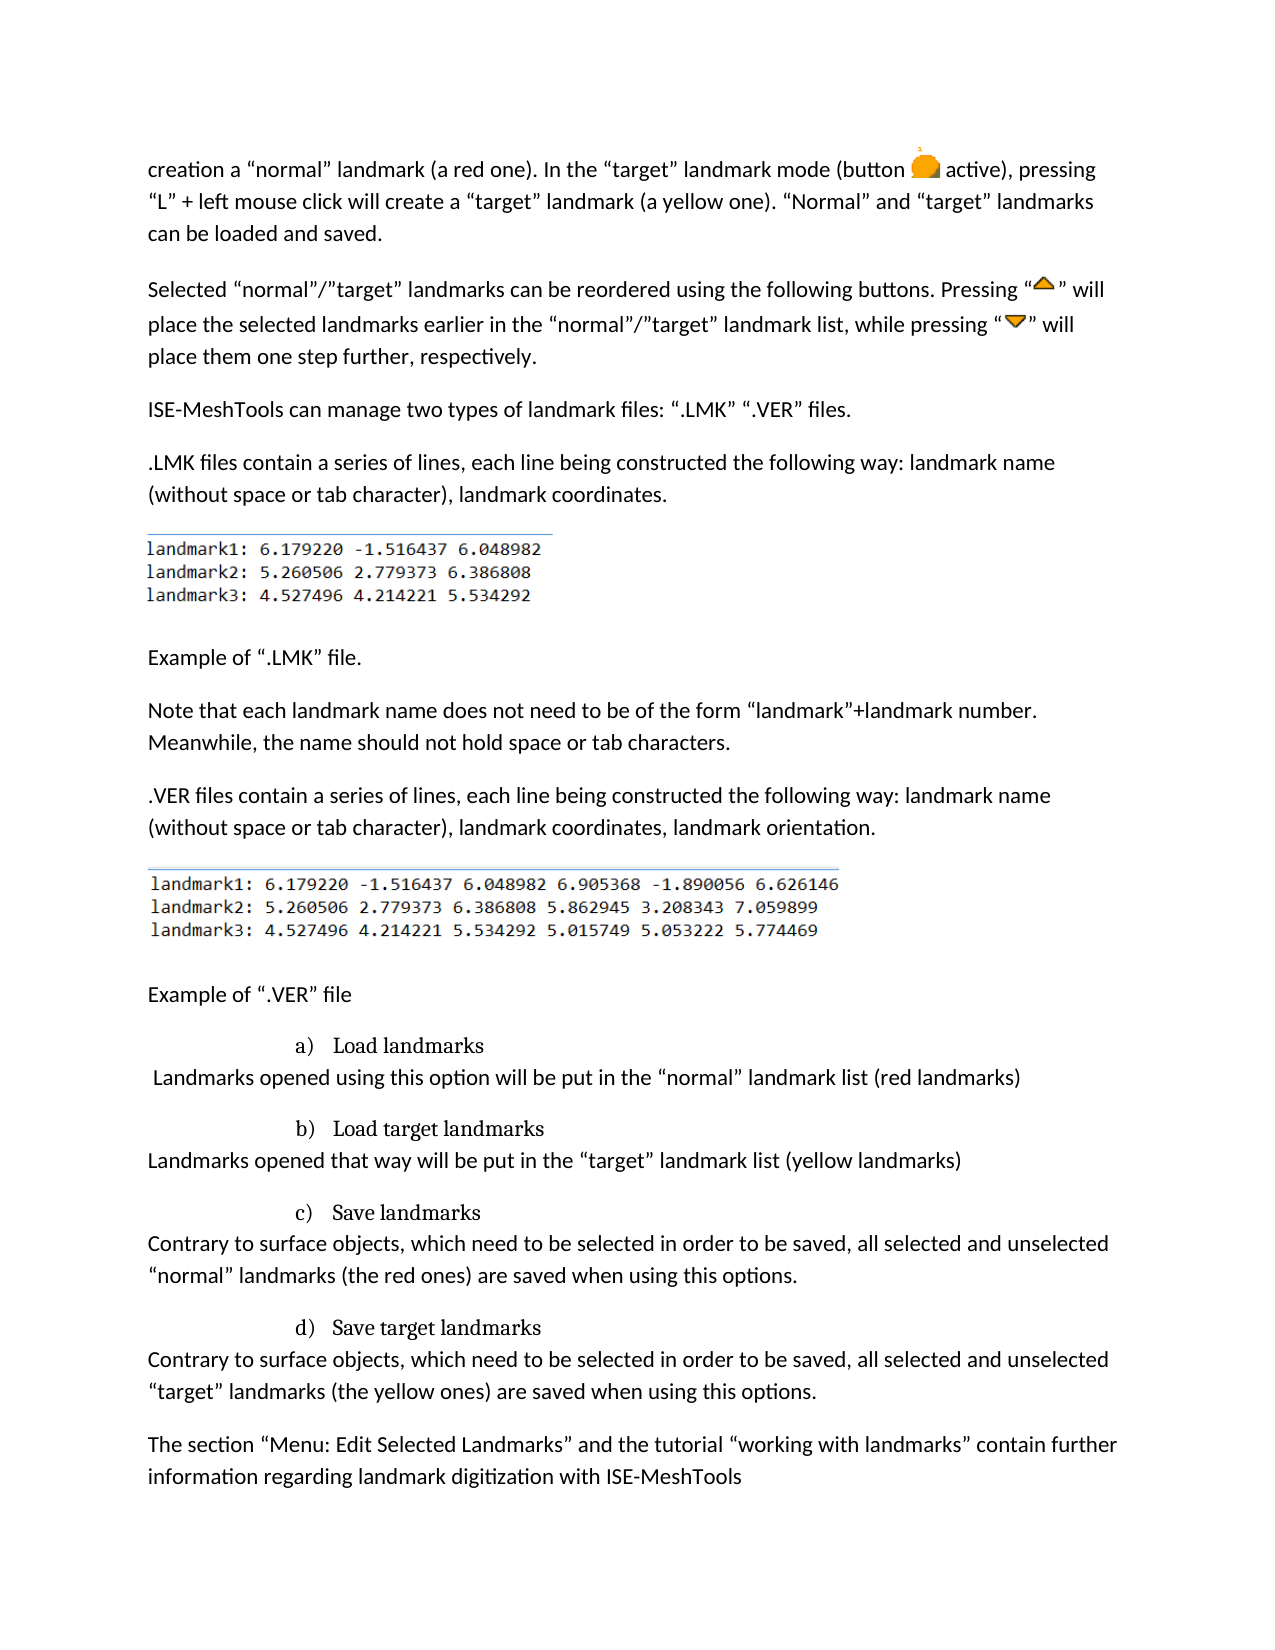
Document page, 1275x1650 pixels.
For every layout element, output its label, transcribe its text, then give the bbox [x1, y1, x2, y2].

text Example of “.VER” file [148, 980, 1127, 1008]
text Example of “.LMK” file. [148, 643, 1127, 671]
picture [147, 533, 553, 618]
text Contrary to surface objects, which need to be selected in order to be saved, all selected and unselected “normal” landmarks (the red ones) are saved when using this options. [148, 1229, 1127, 1290]
subtitle Save target landmarks [295, 1315, 1127, 1341]
picture [910, 147, 940, 178]
subtitle Load target landmarks [295, 1116, 1127, 1142]
text Selected “normal”/”target” landmarks can be reordered using the following buttons. Pressing “” will place the selected landmarks earlier in the “normal”/”target” landmark list, while pressing “” will place them one step further, respectively. [148, 272, 1127, 370]
subtitle Load landmarks [295, 1033, 1127, 1059]
picture [1032, 272, 1058, 298]
text .LMK files contain a series of lines, each line being constructed the following way: landmark name (without space or tab character), landmark coordinates. [148, 448, 1127, 508]
subtitle Save landmarks [295, 1199, 1127, 1226]
picture [147, 866, 840, 955]
text Contrary to surface objects, which need to be selected in order to be saved, all selected and unselected “target” landmarks (the yellow ones) are saved when using this options. [148, 1345, 1127, 1405]
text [148, 148, 1127, 247]
text ISE-MeshTools can manage two types of landmark files: “.LMK” “.VER” files. [148, 395, 1127, 423]
text The section “Menu: Edit Selected Landmarks” and the tutorial “working with landmarks” contain further information regarding landmark digitization with ISE-MeshTools [148, 1430, 1127, 1490]
text .VER files contain a series of lines, each line being constructed the following way: landmark name (without space or tab character), landmark coordinates, landmark orientation. [148, 781, 1127, 841]
text Note that each landmark name does not need to be of the form “landmark”+landmark number. Meanwhile, the name should not hold space or tab characters. [148, 696, 1127, 756]
text Landmarks opened using this option will be put in the “normal” landmark list (red landmarks) [148, 1063, 1127, 1091]
text Landmarks opened that way will be put in the “target” landmark list (yellow landmarks) [148, 1146, 1127, 1174]
picture [1002, 307, 1028, 333]
